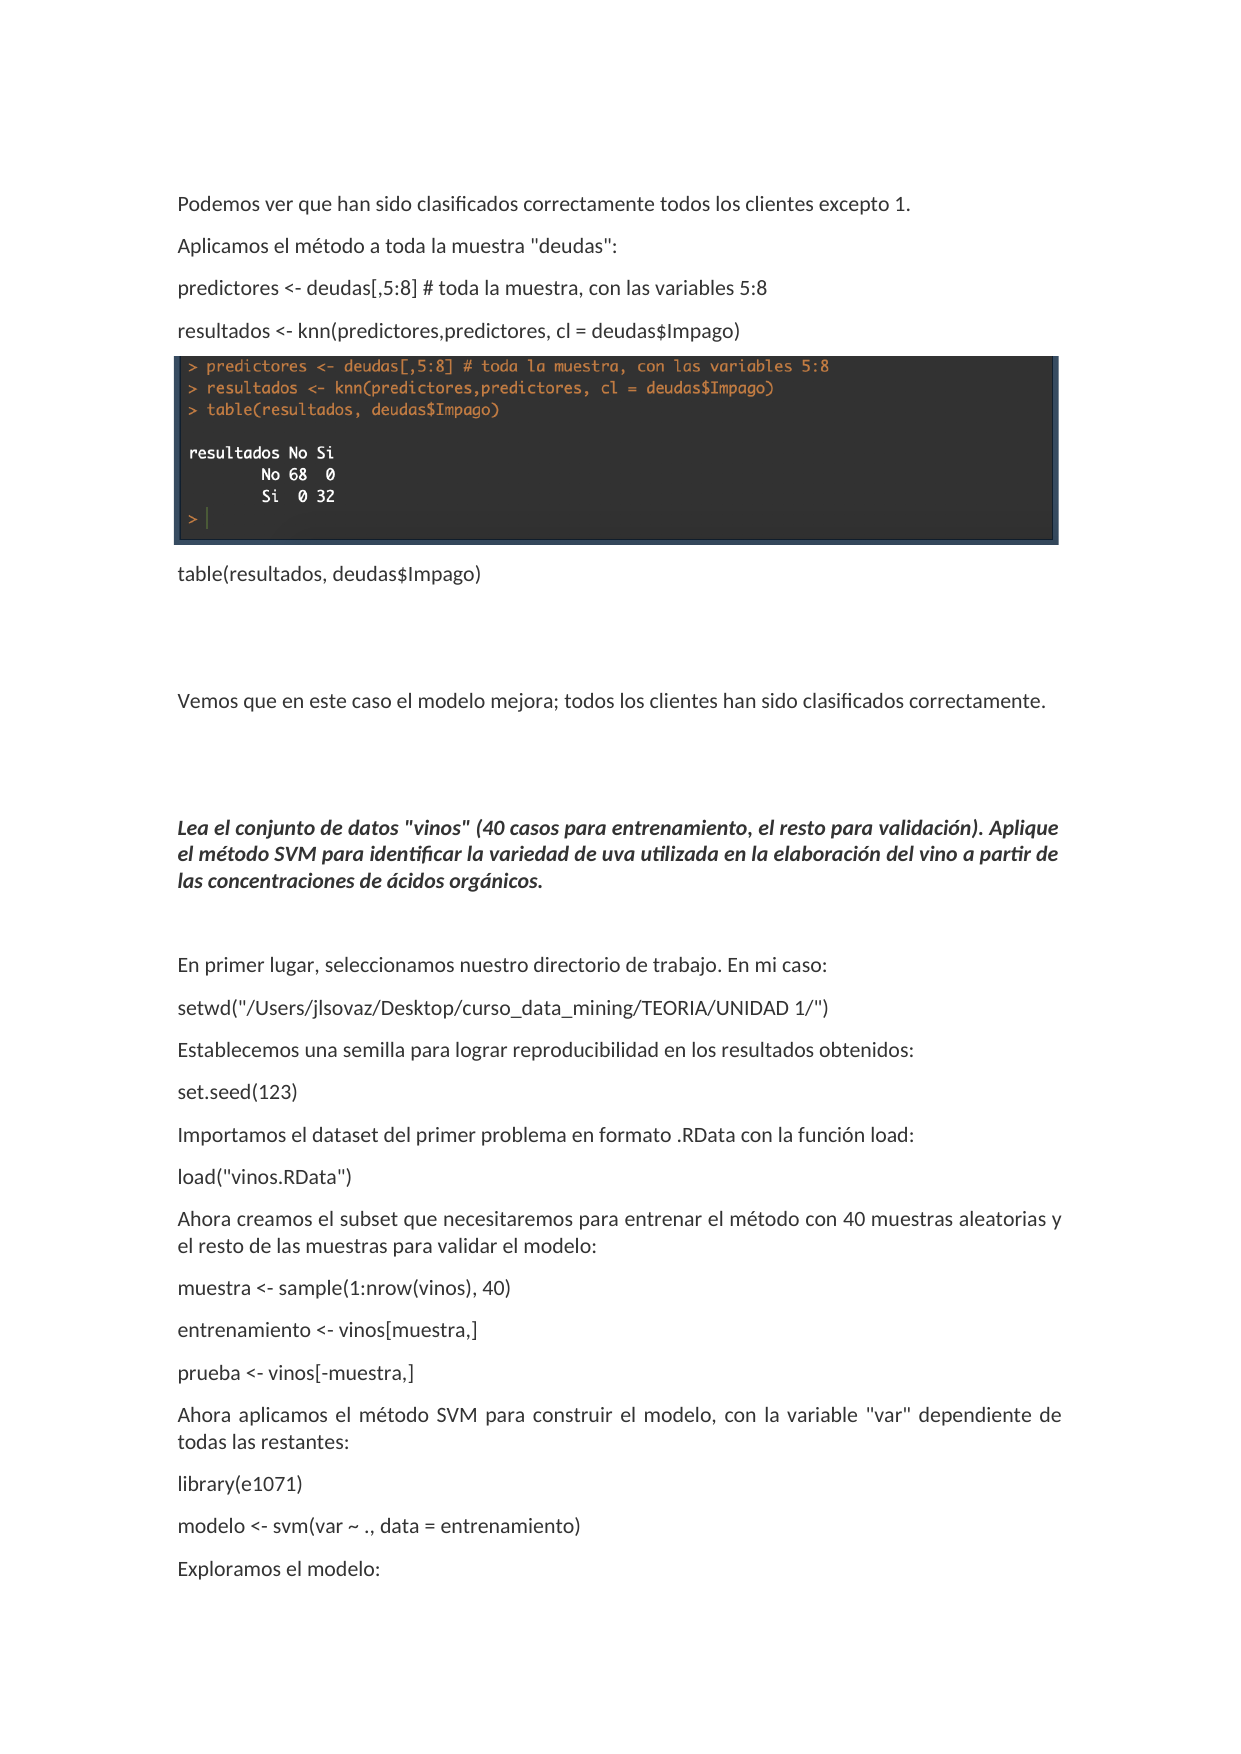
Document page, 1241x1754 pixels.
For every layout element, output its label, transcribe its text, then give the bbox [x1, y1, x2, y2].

text set.seed(123) [177, 1078, 1063, 1105]
picture [173, 356, 1059, 545]
text muestra <- sample(1:nrow(vinos), 40) [177, 1274, 1063, 1301]
text modelo <- svm(var ~ ., data = entrenamiento) [177, 1512, 1063, 1539]
text Aplicamos el método a toda la muestra "deudas": [177, 232, 1063, 259]
text Exploramos el modelo: [177, 1555, 1063, 1581]
text Lea el conjunto de datos "vinos" (40 casos para entrenamiento, el resto para validación). Aplique el método SVM para identificar la variedad de uva utilizada en la elaboración del vino a partir de las concentraciones de ácidos orgánicos. [177, 814, 1063, 894]
text Ahora aplicamos el método SVM para construir el modelo, con la variable "var" dependiente de todas las restantes: [177, 1401, 1063, 1454]
text Establecemos una semilla para lograr reproducibilidad en los resultados obtenidos: [177, 1036, 1063, 1063]
text predictores <- deudas[,5:8] # toda la muestra, con las variables 5:8 [177, 274, 1063, 301]
text En primer lugar, seleccionamos nuestro directorio de trabajo. En mi caso: [177, 952, 1063, 978]
text entrenamiento <- vinos[muestra,] [177, 1317, 1063, 1343]
text setwd("/Users/jlsovaz/Desktop/curso_data_mining/TEORIA/UNIDAD 1/") [177, 994, 1063, 1021]
text Importamos el dataset del primer problema en formato .RData con la función load: [177, 1121, 1063, 1147]
text Vemos que en este caso el modelo mejora; todos los clientes han sido clasificados correctamente. [177, 687, 1063, 713]
text prueba <- vinos[-muestra,] [177, 1359, 1063, 1386]
text library(e1071) [177, 1470, 1063, 1497]
text load("vinos.RData") [177, 1163, 1063, 1190]
text Ahora creamos el subset que necesitaremos para entrenar el método con 40 muestras aleatorias y el resto de las muestras para validar el modelo: [177, 1205, 1063, 1259]
text Podemos ver que han sido clasificados correctamente todos los clientes excepto 1. [177, 190, 1063, 217]
text resultados <- knn(predictores,predictores, cl = deudas$Impago) [177, 317, 1063, 343]
